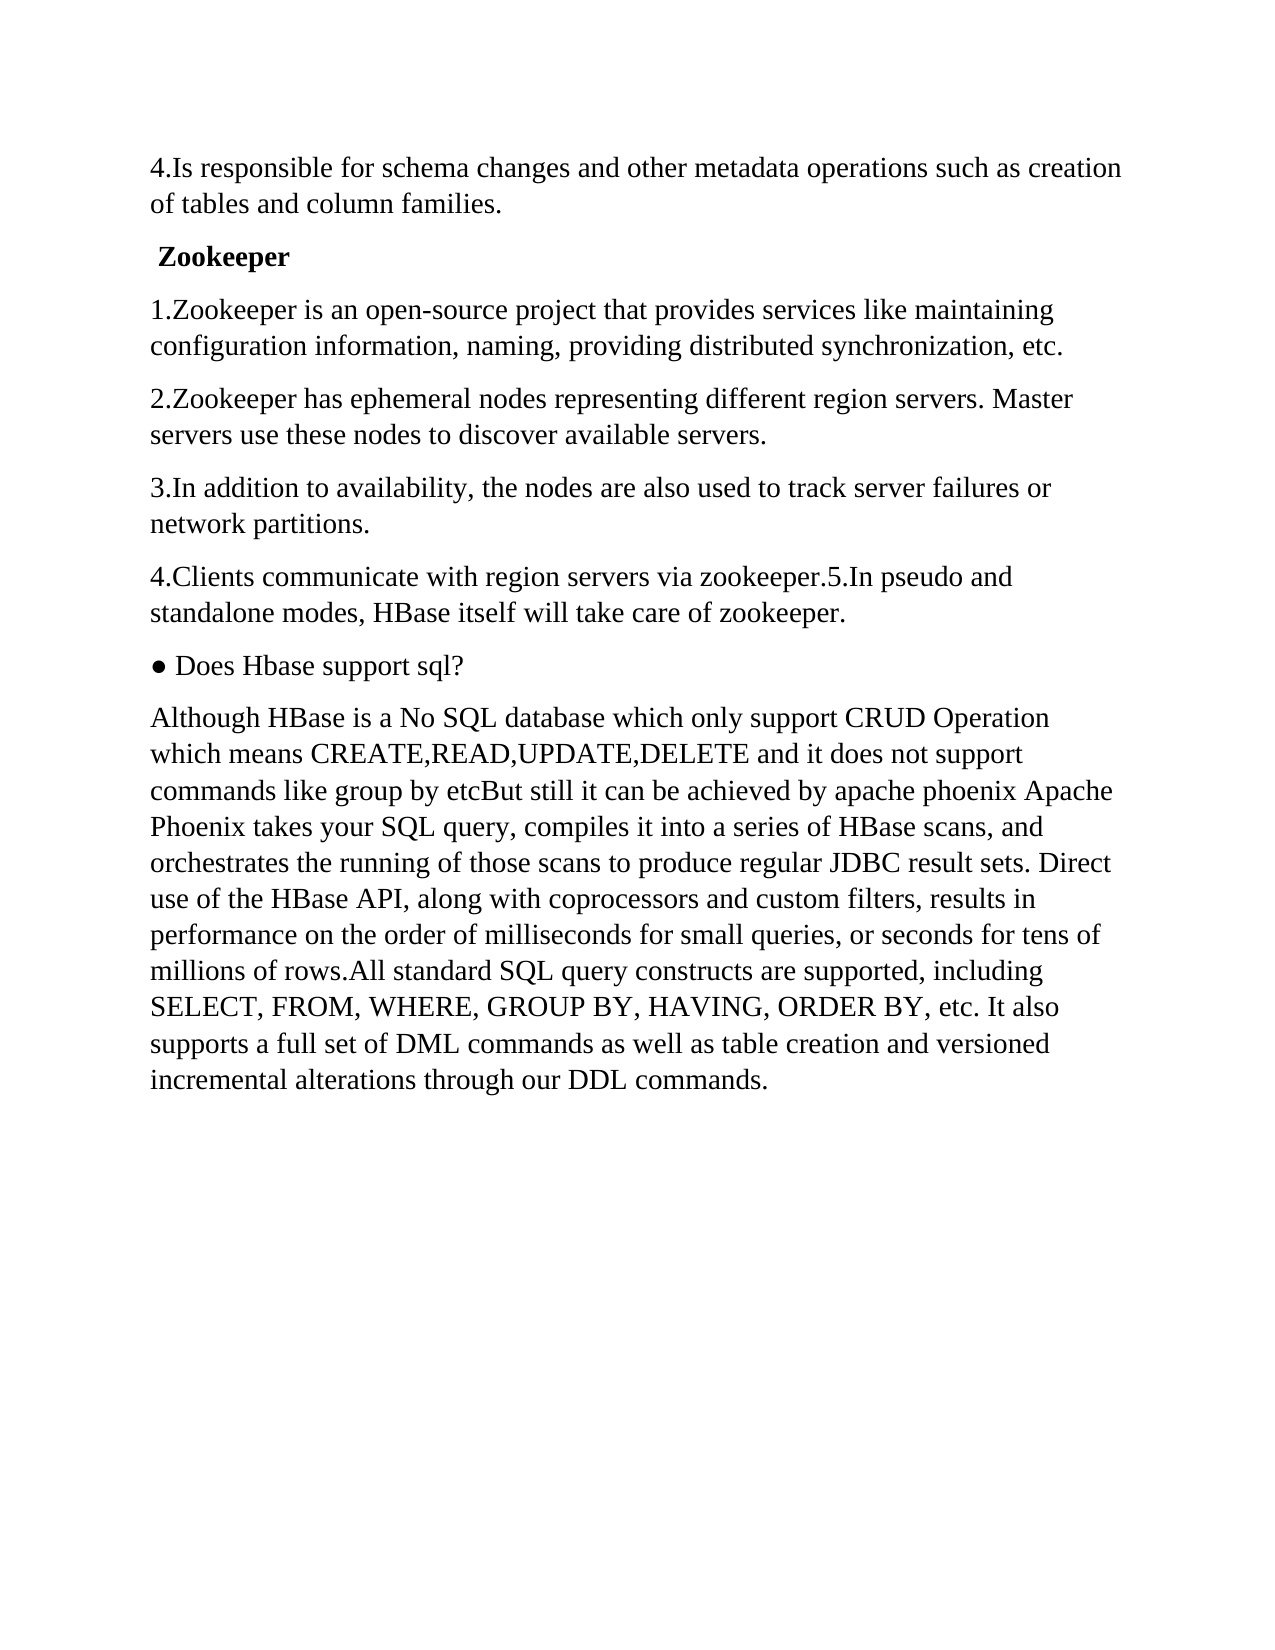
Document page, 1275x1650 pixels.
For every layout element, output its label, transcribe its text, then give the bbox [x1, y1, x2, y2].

text ● Does Hbase support sql? [150, 648, 1125, 681]
text 1.Zookeeper is an open-source project that provides services like maintaining configuration information, naming, providing distributed synchronization, etc. [150, 292, 1125, 361]
text Although HBase is a No SQL database which only support CRUD Operation which means CREATE,READ,UPDATE,DELETE and it does not support commands like group by etcBut still it can be achieved by apache phoenix Apache Phoenix takes your SQL query, compiles it into a series of HBase scans, and orchestrates the running of those scans to produce regular JDBC result sets. Direct use of the HBase API, along with coprocessors and custom filters, results in performance on the order of milliseconds for small queries, or seconds for tens of millions of rows.All standard SQL query constructs are supported, including SELECT, FROM, WHERE, GROUP BY, HAVING, ORDER BY, etc. It also supports a full set of DML commands as well as table creation and versioned incremental alterations through our DDL commands. [150, 700, 1125, 1095]
text 2.Zookeeper has ephemeral nodes representing different region servers. Master servers use these nodes to discover available servers. [150, 381, 1125, 450]
text Zookeeper [150, 239, 1125, 272]
text 4.Is responsible for schema changes and other metadata operations such as creation of tables and column families. [150, 150, 1125, 220]
text 3.In addition to availability, the nodes are also used to track server failures or network partitions. [150, 470, 1125, 539]
text 4.Clients communicate with region servers via zookeeper.5.In pseudo and standalone modes, HBase itself will take care of zookeeper. [150, 559, 1125, 628]
